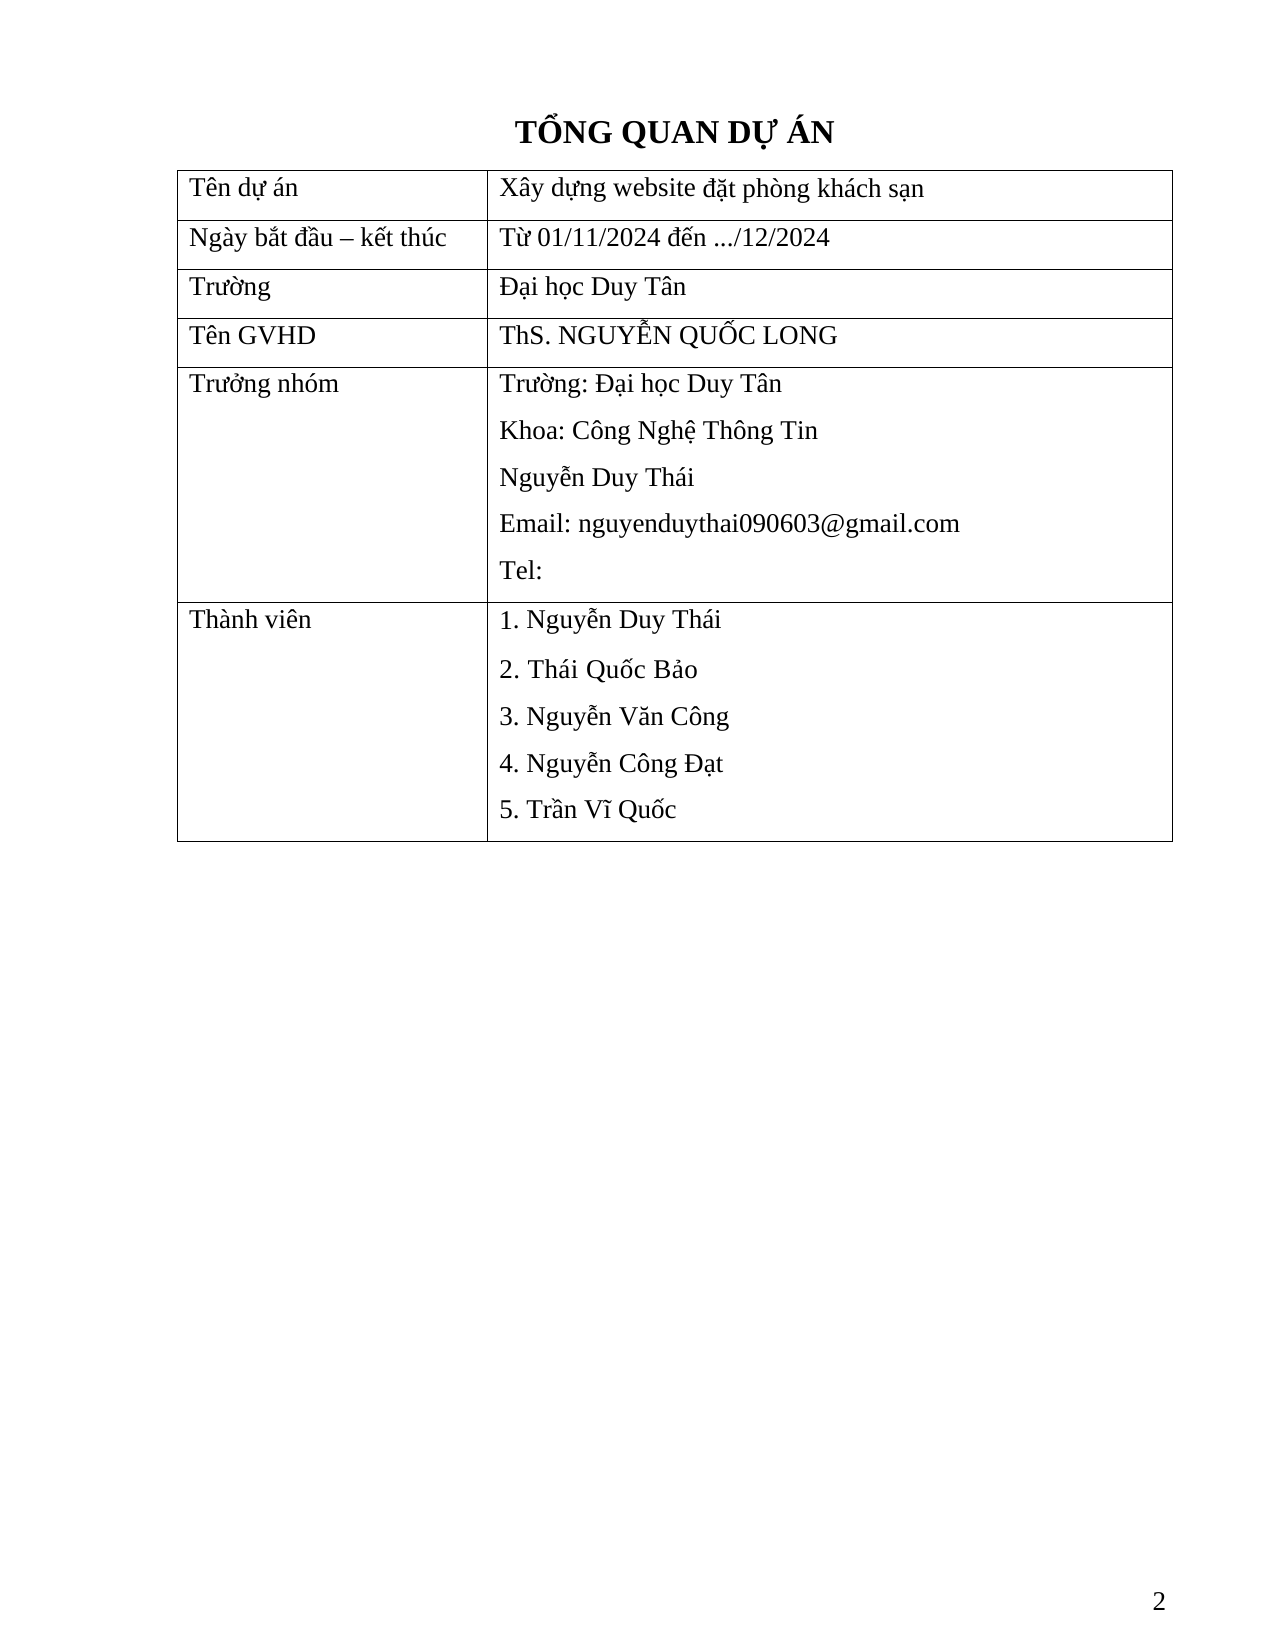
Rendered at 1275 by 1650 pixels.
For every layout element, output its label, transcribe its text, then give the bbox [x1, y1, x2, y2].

table_cell 1. Nguyễn Duy Thái 2. Thái Quốc Bảo 3. Nguyễn Văn Công 4. Nguyễn Công Đạt 5. Trần Vĩ Quốc [488, 603, 1172, 841]
table_cell Trưởng nhóm [178, 368, 487, 602]
text TỔNG QUAN DỰ ÁN [177, 112, 1172, 151]
table_header Tên dự án [178, 171, 487, 220]
table_cell Ngày bắt đầu – kết thúc [178, 221, 487, 269]
table_cell Từ 01/11/2024 đến .../12/2024 [488, 221, 1172, 269]
table_cell ThS. NGUYỄN QUỐC LONG [488, 319, 1172, 367]
table_cell Trường: Đại học Duy Tân Khoa: Công Nghệ Thông Tin Nguyễn Duy Thái Email: nguyenduythai090603@gmail.com Tel: [488, 368, 1172, 602]
table_header Xây dựng website đặt phòng khách sạn [488, 171, 1172, 220]
table_cell Tên GVHD [178, 319, 487, 367]
table_cell Thành viên [178, 603, 487, 841]
table_cell Trường [178, 270, 487, 318]
table_cell Đại học Duy Tân [488, 270, 1172, 318]
